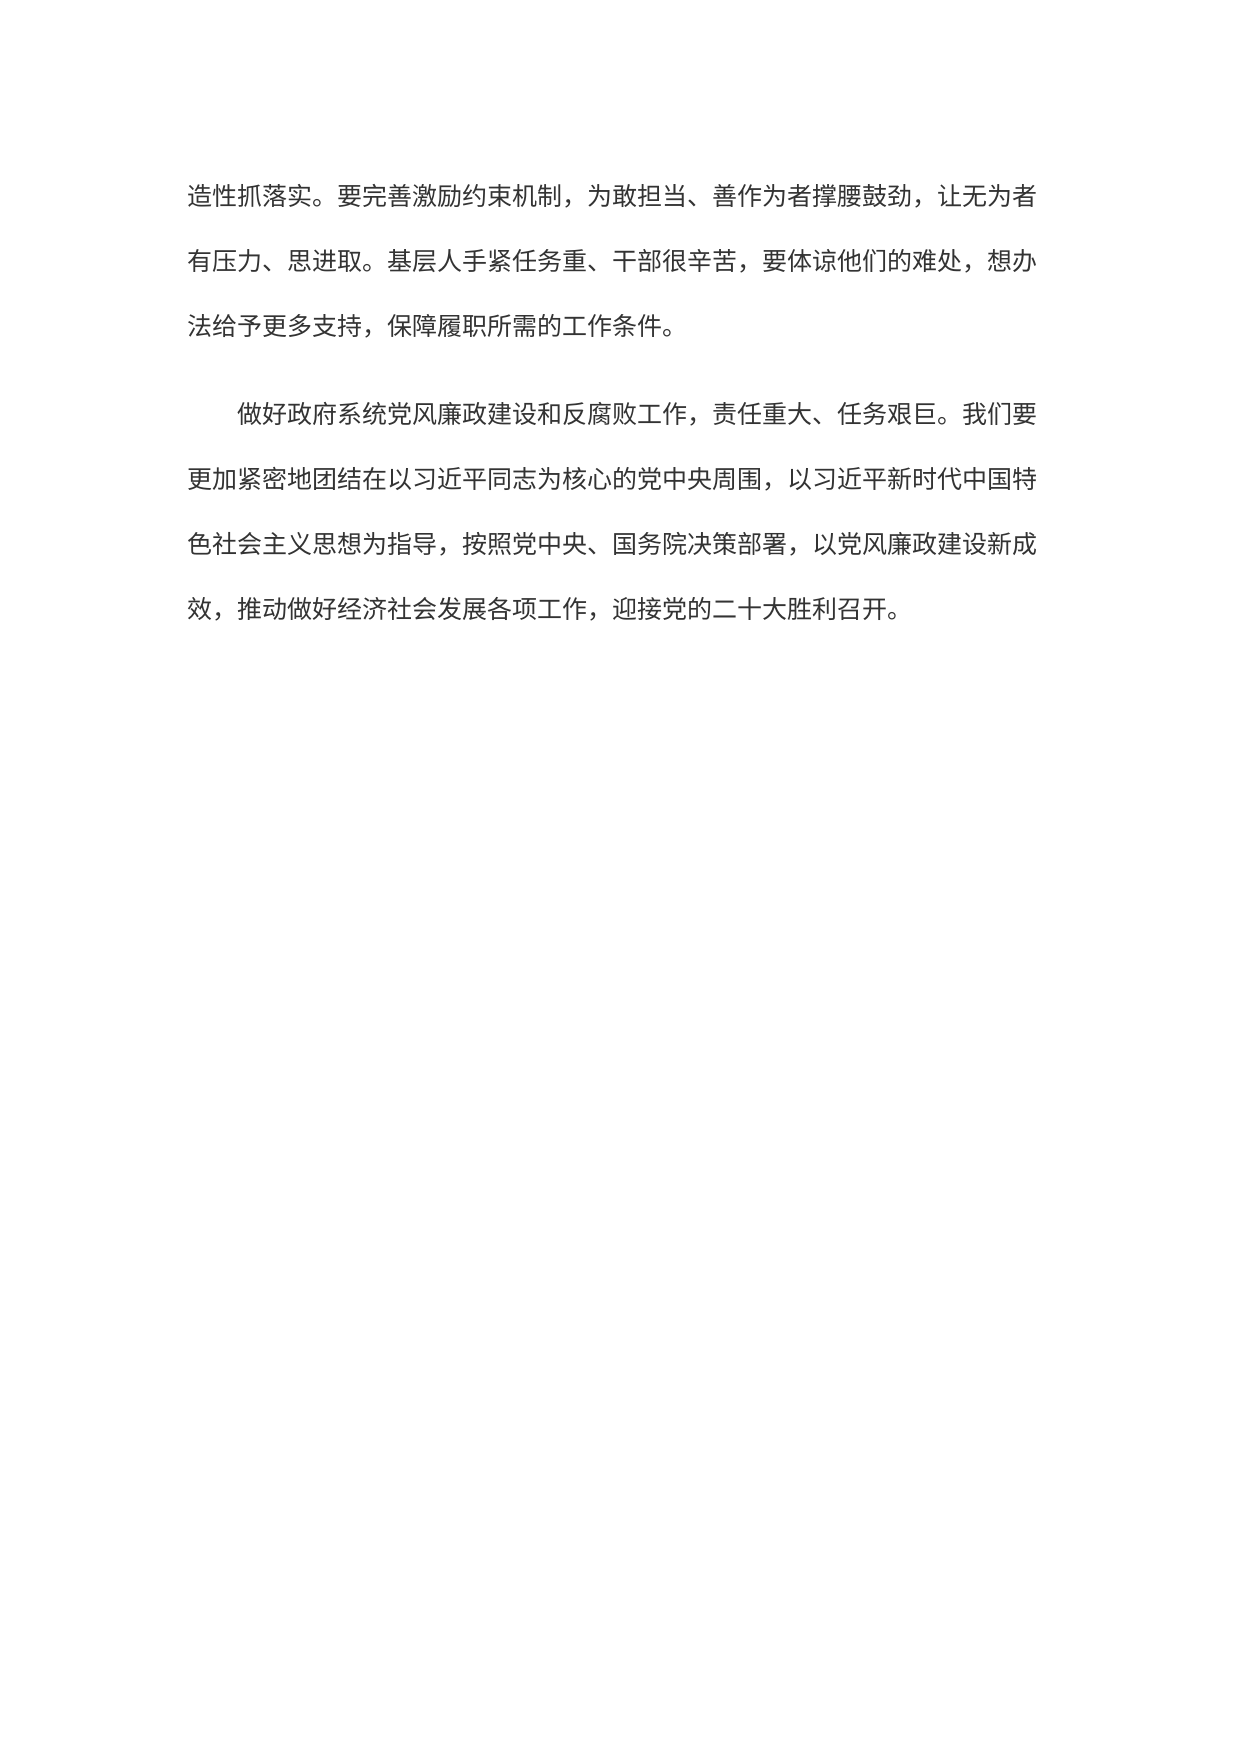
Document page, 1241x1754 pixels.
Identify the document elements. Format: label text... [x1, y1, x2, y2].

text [187, 162, 1053, 357]
text 做好政府系统党风廉政建设和反腐败工作，责任重大、任务艰巨。我们要更加紧密地团结在以习近平同志为核心的党中央周围，以习近平新时代中国特色社会主义思想为指导，按照党中央、国务院决策部署，以党风廉政建设新成效，推动做好经济社会发展各项工作，迎接党的二十大胜利召开。 [187, 380, 1053, 640]
